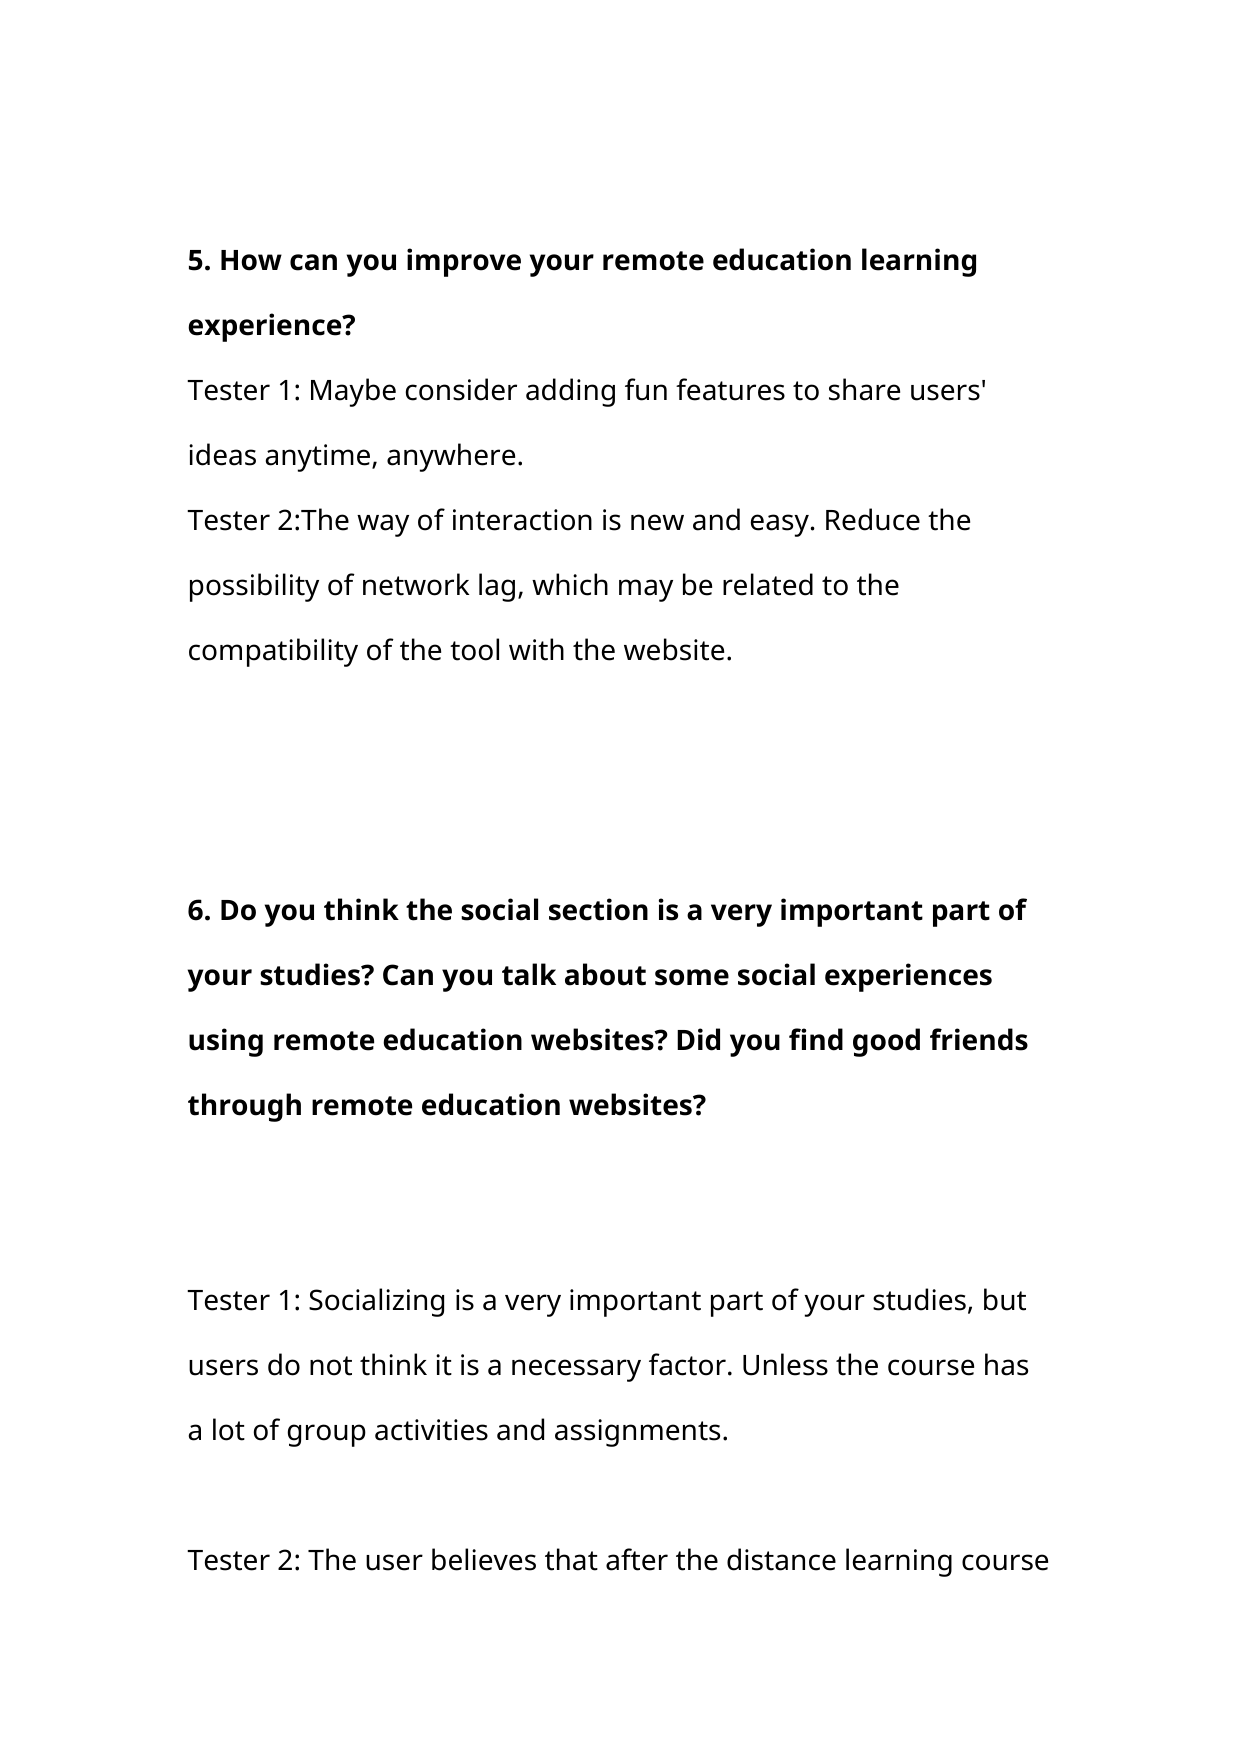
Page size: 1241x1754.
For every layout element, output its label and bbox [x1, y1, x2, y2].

text [187, 162, 1053, 1592]
